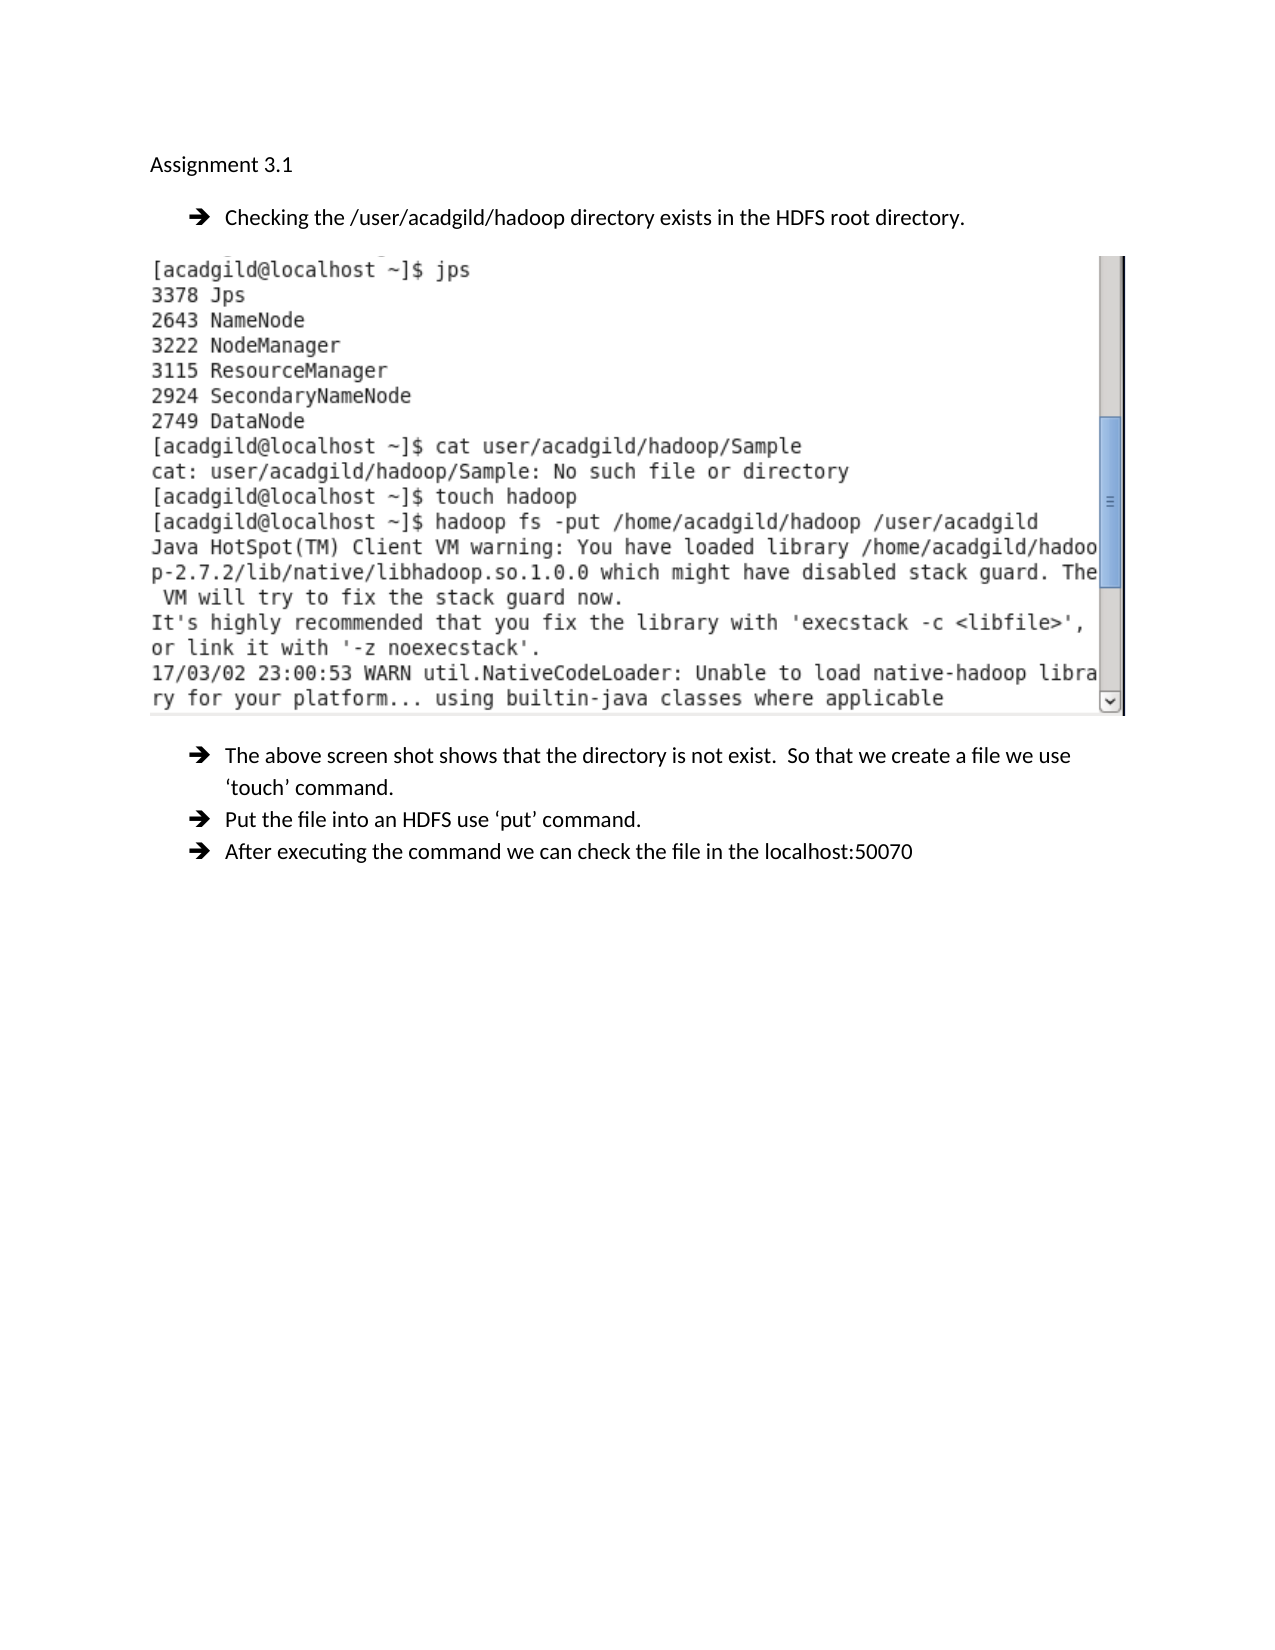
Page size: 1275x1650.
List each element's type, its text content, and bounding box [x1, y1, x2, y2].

picture [150, 256, 1125, 716]
list The above screen shot shows that the directory is not exist. So that we create a file we use ‘touch’ command. [187, 741, 1125, 801]
text Assignment 3.1 [150, 150, 1125, 178]
list After executing the command we can check the file in the localhost:50070 [187, 837, 1125, 865]
list Checking the /user/acadgild/hadoop directory exists in the HDFS root directory. [187, 203, 1125, 231]
list Put the file into an HDFS use ‘put’ command. [187, 805, 1125, 833]
